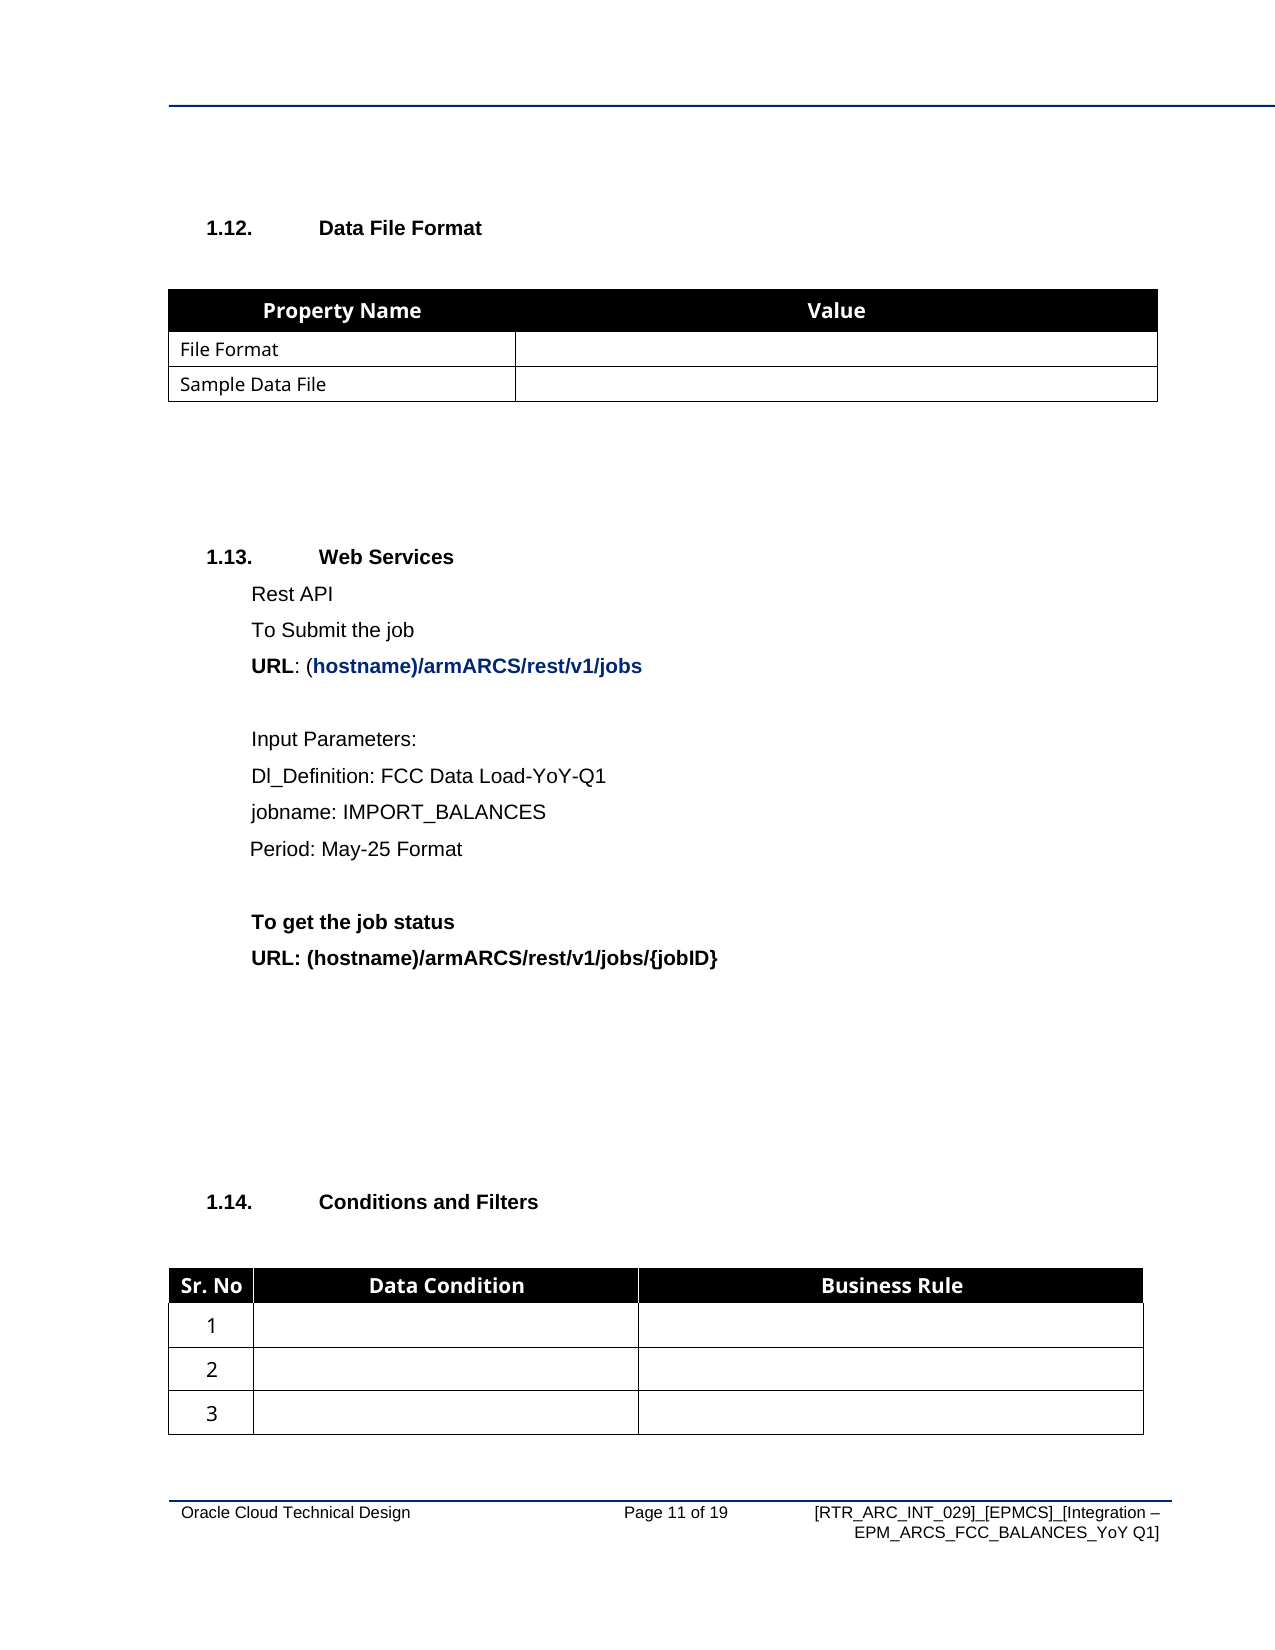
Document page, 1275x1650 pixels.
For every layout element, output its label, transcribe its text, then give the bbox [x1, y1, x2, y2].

table_cell [254, 1348, 638, 1390]
table_header Value [516, 290, 1157, 331]
text To Submit the job [251, 618, 1125, 642]
table_cell [639, 1304, 1143, 1347]
table_cell [639, 1391, 1143, 1434]
text Dl_Definition: FCC Data Load-YoY-Q1 [251, 764, 1125, 788]
text Input Parameters: [251, 727, 1125, 751]
table_cell 3 [169, 1391, 253, 1434]
table_header Property Name [169, 290, 515, 331]
table_cell [516, 367, 1157, 401]
table_cell [254, 1304, 638, 1347]
table_cell File Format [169, 332, 515, 366]
table_cell 2 [169, 1348, 253, 1390]
table_cell [639, 1348, 1143, 1390]
subtitle Web Services [206, 545, 1125, 569]
text URL: (hostname)/armARCS/rest/v1/jobs [251, 654, 1125, 678]
table_header Business Rule [639, 1268, 1143, 1303]
subtitle Data File Format [206, 216, 1125, 240]
text jobname: IMPORT_BALANCES [251, 800, 1125, 824]
text Period: May-25 Format [169, 837, 1125, 861]
table_cell Sample Data File [169, 367, 515, 401]
table_cell [516, 332, 1157, 366]
table_cell [254, 1391, 638, 1434]
subtitle Conditions and Filters [206, 1190, 1125, 1214]
text To get the job status [251, 909, 1125, 933]
text Rest API [251, 581, 1125, 605]
text URL: (hostname)/armARCS/rest/v1/jobs/{jobID} [251, 946, 1125, 970]
table_header Sr. No [169, 1268, 253, 1303]
table_cell 1 [169, 1304, 253, 1347]
table_header Data Condition [254, 1268, 638, 1303]
